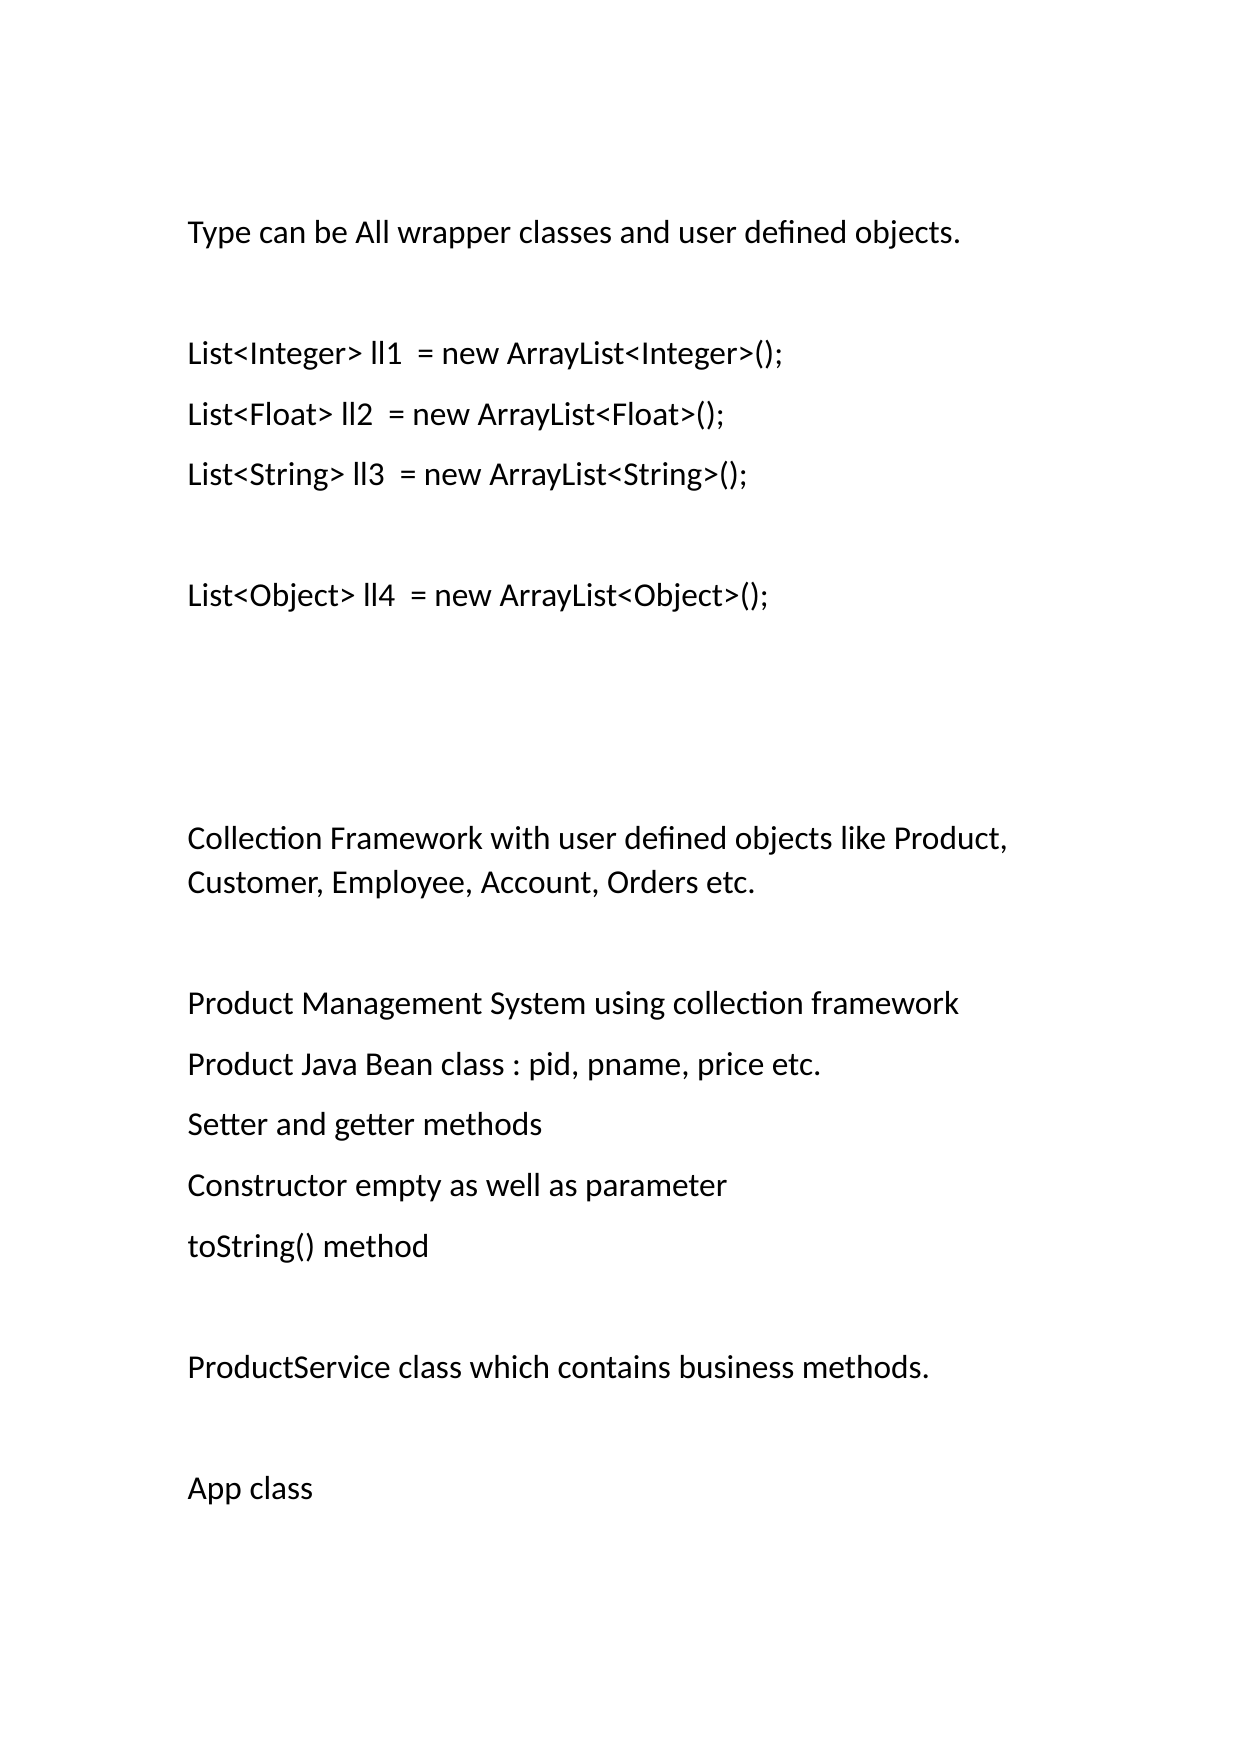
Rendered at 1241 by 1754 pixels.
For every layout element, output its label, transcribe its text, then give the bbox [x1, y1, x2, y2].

text Constructor empty as well as parameter [187, 1164, 1090, 1205]
text Type can be All wrapper classes and user defined objects. [187, 211, 1090, 251]
text List<Integer> ll1 = new ArrayList<Integer>(); [187, 332, 1090, 373]
text List<Float> ll2 = new ArrayList<Float>(); [187, 392, 1090, 433]
text List<Object> ll4 = new ArrayList<Object>(); [187, 574, 1090, 615]
text Product Java Bean class : pid, pname, price etc. [187, 1043, 1090, 1083]
text App class [187, 1467, 1090, 1508]
text List<String> ll3 = new ArrayList<String>(); [187, 453, 1090, 494]
text ProductService class which contains business methods. [187, 1346, 1090, 1387]
text toString() method [187, 1224, 1090, 1265]
text Collection Framework with user defined objects like Product, Customer, Employee, Account, Orders etc. [187, 817, 1090, 902]
text Setter and getter methods [187, 1103, 1090, 1144]
text Product Management System using collection framework [187, 982, 1090, 1023]
